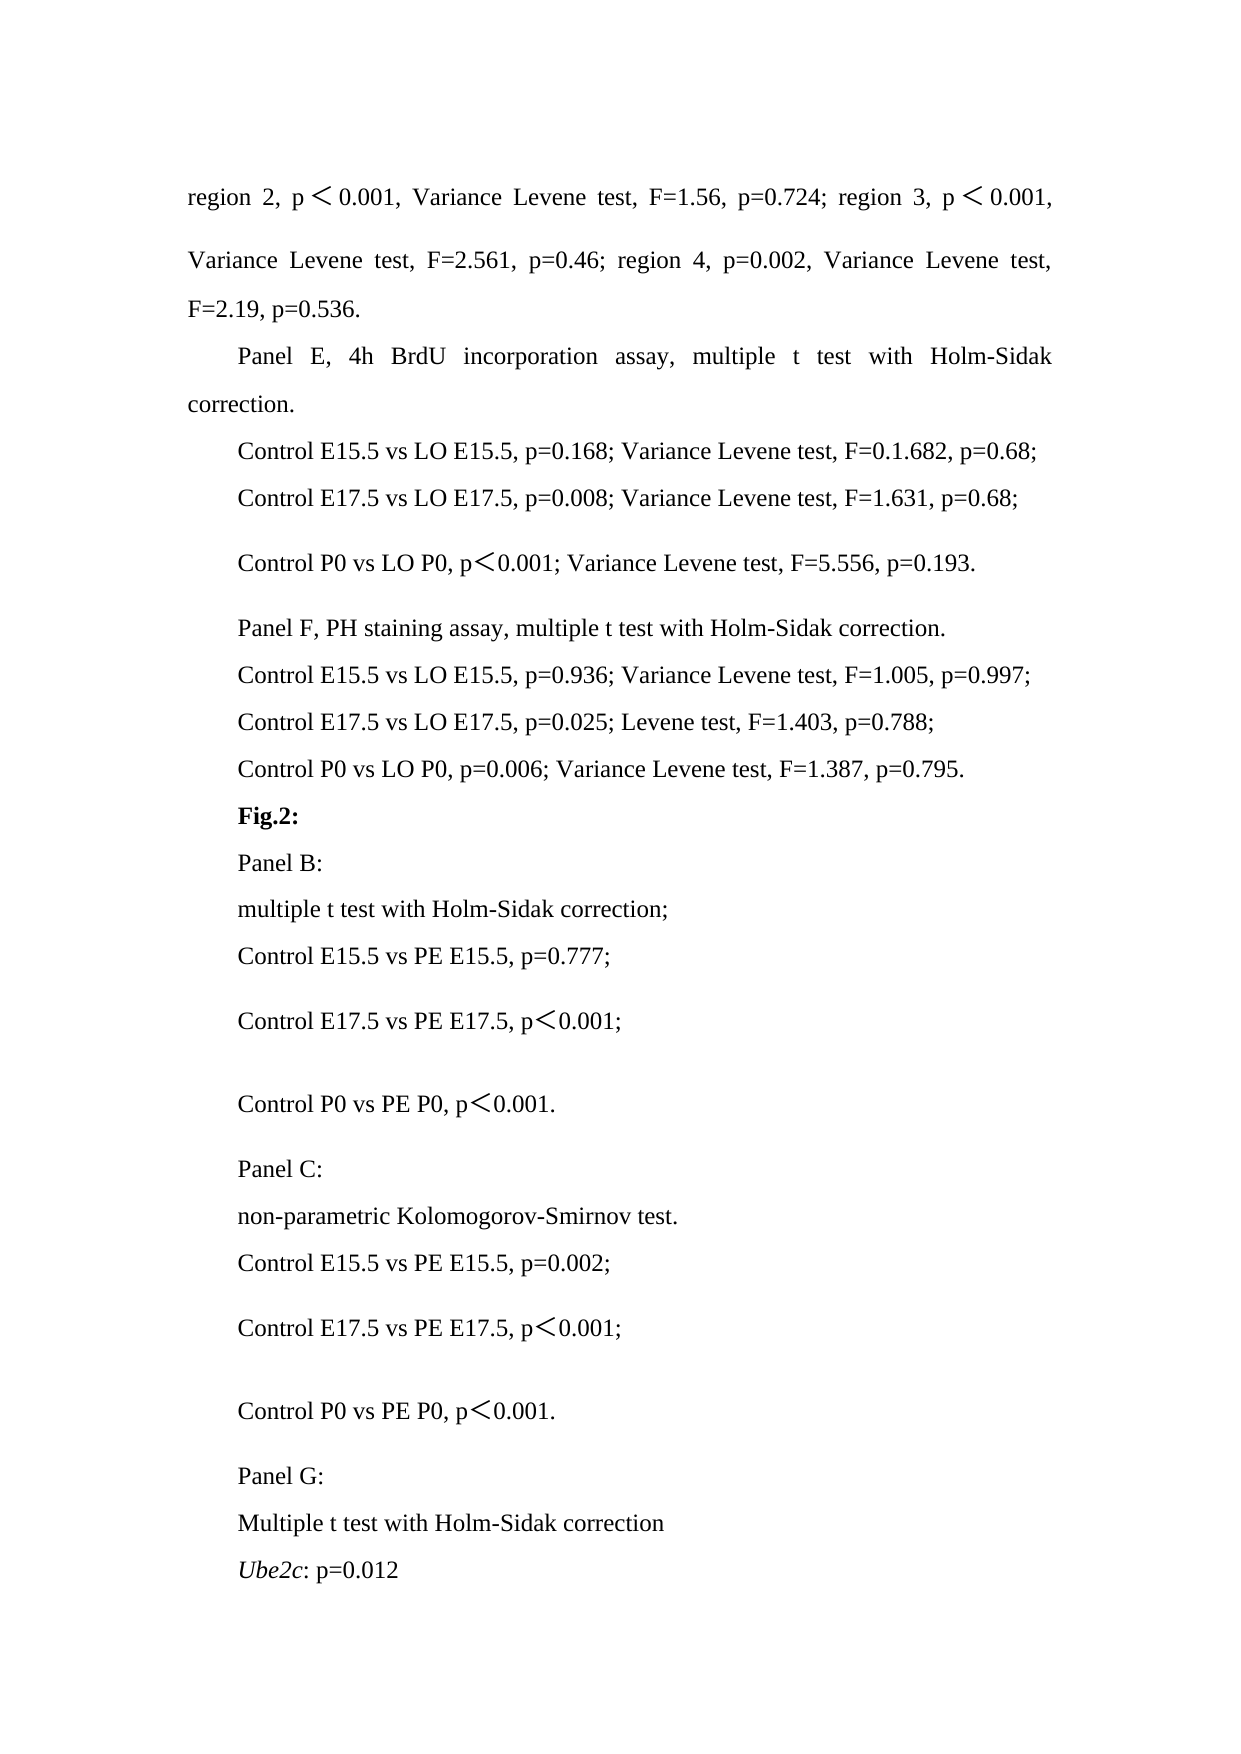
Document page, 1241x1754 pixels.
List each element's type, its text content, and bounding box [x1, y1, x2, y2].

text non-parametric Kolomogorov-Smirnov test. [187, 1199, 1053, 1232]
text Panel B: [187, 846, 1053, 878]
text multiple t test with Holm-Sidak correction; [187, 893, 1053, 925]
text Fig.2: [187, 799, 1053, 831]
text Control E17.5 vs PE E17.5, p＜0.001; [187, 986, 1053, 1051]
text Multiple t test with Holm-Sidak correction [187, 1506, 1053, 1539]
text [187, 162, 1053, 324]
text Control P0 vs LO P0, p＜0.001; Variance Levene test, F=5.556, p=0.193. [187, 528, 1053, 593]
text Panel C: [187, 1153, 1053, 1185]
text Control E17.5 vs PE E17.5, p＜0.001; [187, 1293, 1053, 1358]
text Ube2c: p=0.012 [187, 1553, 1053, 1586]
text Control E17.5 vs LO E17.5, p=0.025; Levene test, F=1.403, p=0.788; [187, 705, 1053, 738]
text Panel F, PH staining assay, multiple t test with Holm-Sidak correction. [187, 611, 1053, 644]
text Panel G: [187, 1459, 1053, 1492]
text Control E15.5 vs PE E15.5, p=0.777; [187, 939, 1053, 972]
text Control E15.5 vs LO E15.5, p=0.168; Variance Levene test, F=0.1.682, p=0.68; [187, 434, 1053, 467]
text Control P0 vs PE P0, p＜0.001. [187, 1376, 1053, 1441]
text Control E17.5 vs LO E17.5, p=0.008; Variance Levene test, F=1.631, p=0.68; [187, 481, 1053, 514]
text Control E15.5 vs PE E15.5, p=0.002; [187, 1246, 1053, 1279]
text Control E15.5 vs LO E15.5, p=0.936; Variance Levene test, F=1.005, p=0.997; [187, 658, 1053, 691]
text Panel E, 4h BrdU incorporation assay, multiple t test with Holm-Sidak correction. [187, 339, 1053, 420]
text Control P0 vs PE P0, p＜0.001. [187, 1069, 1053, 1134]
text Control P0 vs LO P0, p=0.006; Variance Levene test, F=1.387, p=0.795. [187, 752, 1053, 784]
